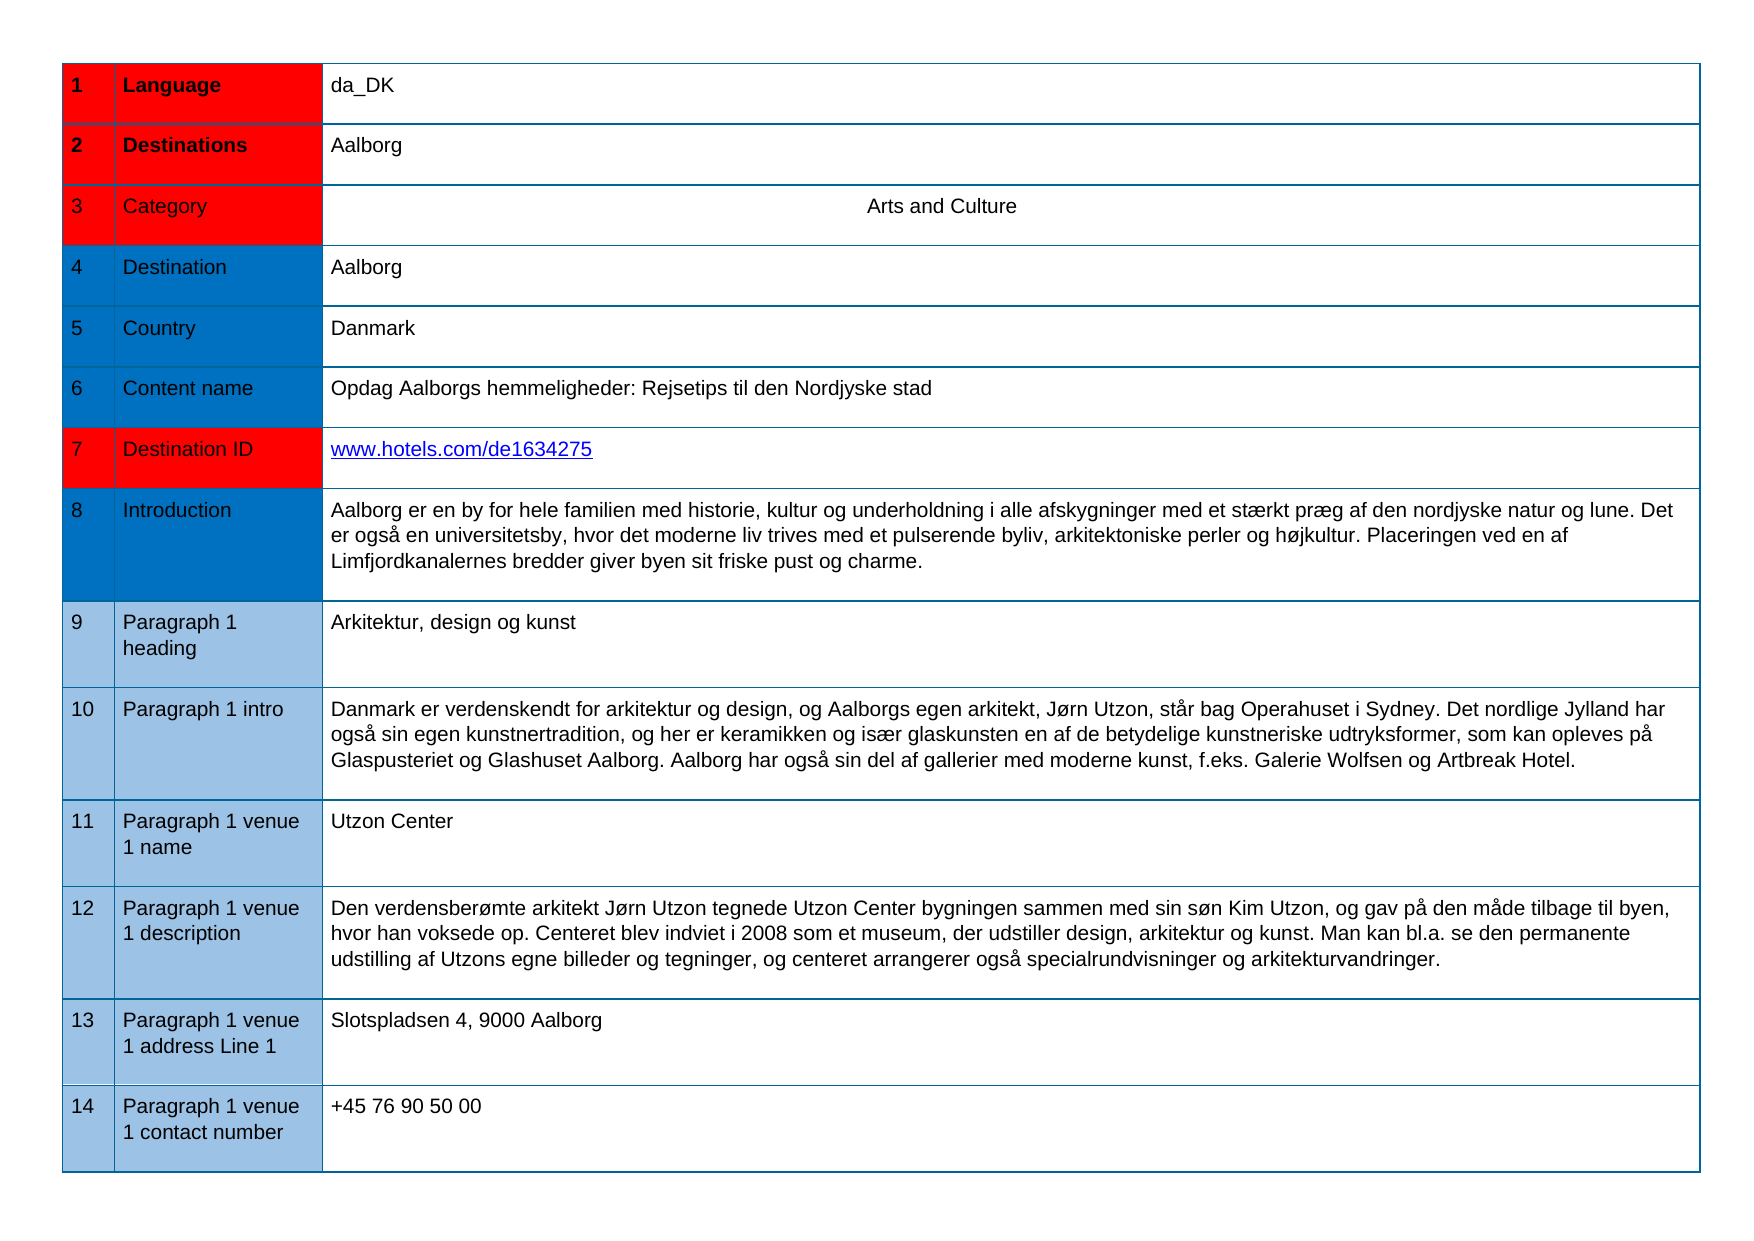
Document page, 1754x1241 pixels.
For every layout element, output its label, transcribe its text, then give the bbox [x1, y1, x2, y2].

table_cell Aalborg er en by for hele familien med historie, kultur og underholdning i alle afskygninger med et stærkt præg af den nordjyske natur og lune. Det er også en universitetsby, hvor det moderne liv trives med et pulserende byliv, arkitektoniske perler og højkultur. Placeringen ved en af Limfjordkanalernes bredder giver byen sit friske pust og charme. [323, 489, 1699, 600]
table_cell Country [115, 307, 322, 366]
table_cell Paragraph 1 venue 1 contact number [115, 1086, 322, 1171]
table_cell Den verdensberømte arkitekt Jørn Utzon tegnede Utzon Center bygningen sammen med sin søn Kim Utzon, og gav på den måde tilbage til byen, hvor han voksede op. Centeret blev indviet i 2008 som et museum, der udstiller design, arkitektur og kunst. Man kan bl.a. se den permanente udstilling af Utzons egne billeder og tegninger, og centeret arrangerer også specialrundvisninger og arkitekturvandringer. [323, 887, 1699, 998]
table_cell Destination ID [115, 428, 322, 488]
table_header da_DK [323, 64, 1699, 123]
table_cell Paragraph 1 venue 1 description [115, 887, 322, 998]
table_cell 13 [63, 1000, 114, 1084]
table_cell 5 [63, 307, 114, 366]
table_header Language [115, 64, 322, 123]
table_cell Aalborg [323, 125, 1699, 184]
table_cell Utzon Center [323, 801, 1699, 886]
table_cell www.hotels.com/de1634275 [323, 428, 1699, 488]
table_cell Danmark er verdenskendt for arkitektur og design, og Aalborgs egen arkitekt, Jørn Utzon, står bag Operahuset i Sydney. Det nordlige Jylland har også sin egen kunstnertradition, og her er keramikken og især glaskunsten en af de betydelige kunstneriske udtryksformer, som kan opleves på Glaspusteriet og Glashuset Aalborg. Aalborg har også sin del af gallerier med moderne kunst, f.eks. Galerie Wolfsen og Artbreak Hotel. [323, 688, 1699, 799]
table_header 1 [63, 64, 114, 123]
table_cell Opdag Aalborgs hemmeligheder: Rejsetips til den Nordjyske stad [323, 368, 1699, 427]
table_cell +45 76 90 50 00 [323, 1086, 1699, 1171]
table_cell Content name [115, 368, 322, 427]
table_cell Arkitektur, design og kunst [323, 602, 1699, 687]
table_cell 2 [63, 125, 114, 184]
table_cell 9 [63, 602, 114, 687]
table_cell 4 [63, 246, 114, 305]
table_cell Paragraph 1 venue 1 address Line 1 [115, 1000, 322, 1084]
table_cell Introduction [115, 489, 322, 600]
table_cell Aalborg [323, 246, 1699, 305]
table_cell Paragraph 1 venue 1 name [115, 801, 322, 886]
table_cell 14 [63, 1086, 114, 1171]
table_cell 10 [63, 688, 114, 799]
table_cell 3 [63, 186, 114, 245]
table_cell Destination [115, 246, 322, 305]
table_cell 8 [63, 489, 114, 600]
table_cell 6 [63, 368, 114, 427]
table_cell Danmark [323, 307, 1699, 366]
table_cell Paragraph 1 intro [115, 688, 322, 799]
table_cell Category [115, 186, 322, 245]
table_cell Arts and Culture [323, 186, 1699, 245]
table_cell Destinations [115, 125, 322, 184]
table_cell Paragraph 1 heading [115, 602, 322, 687]
table_cell 7 [63, 428, 114, 488]
table_cell Slotspladsen 4, 9000 Aalborg [323, 1000, 1699, 1084]
table_cell 11 [63, 801, 114, 886]
table_cell 12 [63, 887, 114, 998]
